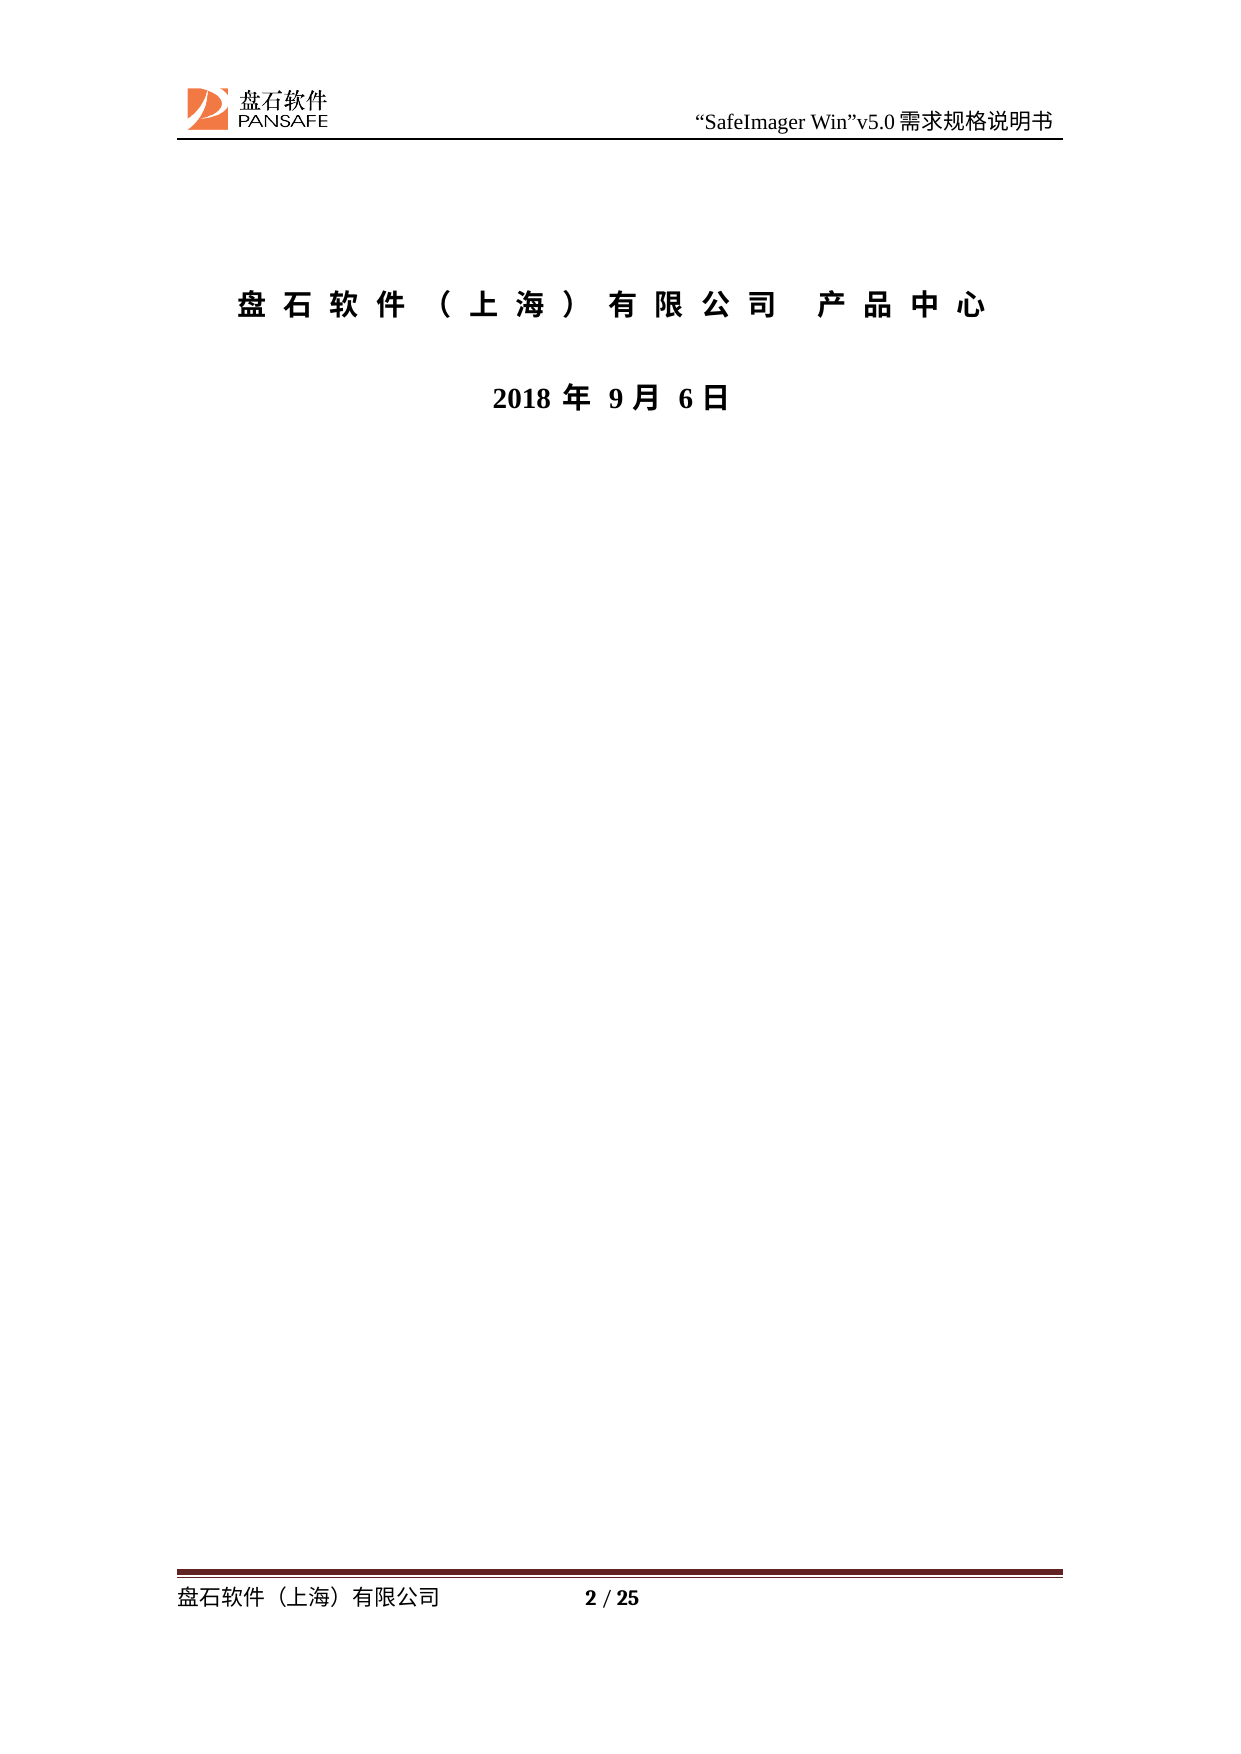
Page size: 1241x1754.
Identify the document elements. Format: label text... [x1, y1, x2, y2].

text 盘石软件（上海）有限公司 产品中心 [179, 266, 1061, 339]
text 2018年9月6日 [179, 360, 1061, 433]
picture [187, 88, 328, 130]
